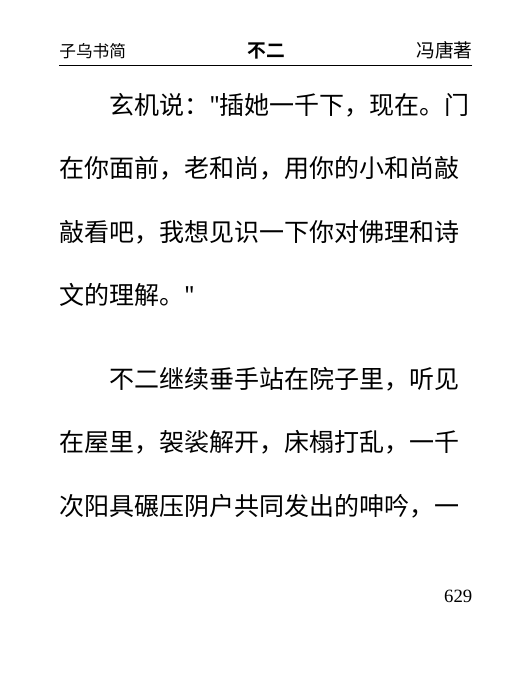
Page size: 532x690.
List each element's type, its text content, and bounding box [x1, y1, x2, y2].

text 玄机说："插她一千下，现在。门在你面前，老和尚，用你的小和尚敲敲看吧，我想见识一下你对佛理和诗文的理解。" [59, 72, 472, 326]
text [59, 346, 472, 536]
